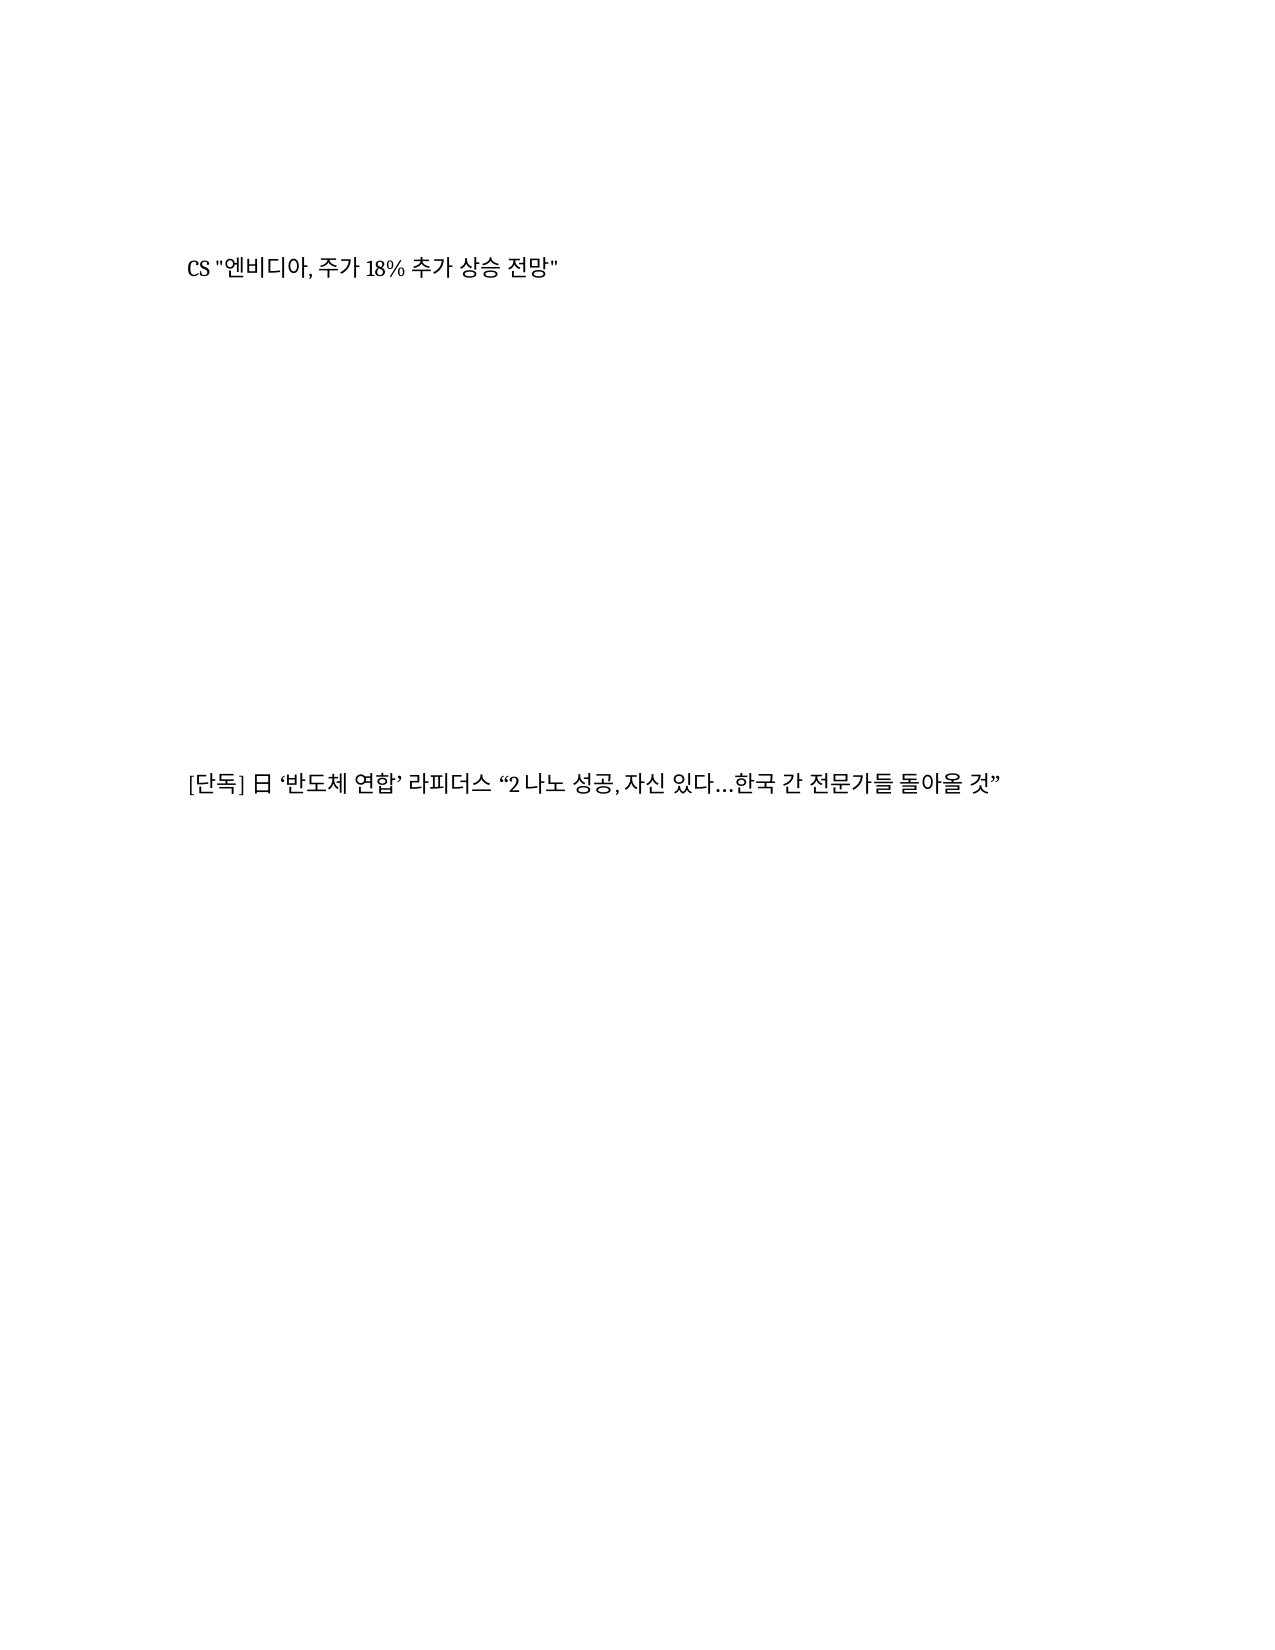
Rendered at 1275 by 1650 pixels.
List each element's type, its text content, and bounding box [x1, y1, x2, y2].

text [단독] 日 ‘반도체 연합’ 라피더스 “2나노 성공, 자신 있다…한국 간 전문가들 돌아올 것” [187, 768, 1087, 799]
text CS "엔비디아, 주가 18% 추가 상승 전망" [187, 252, 1087, 283]
